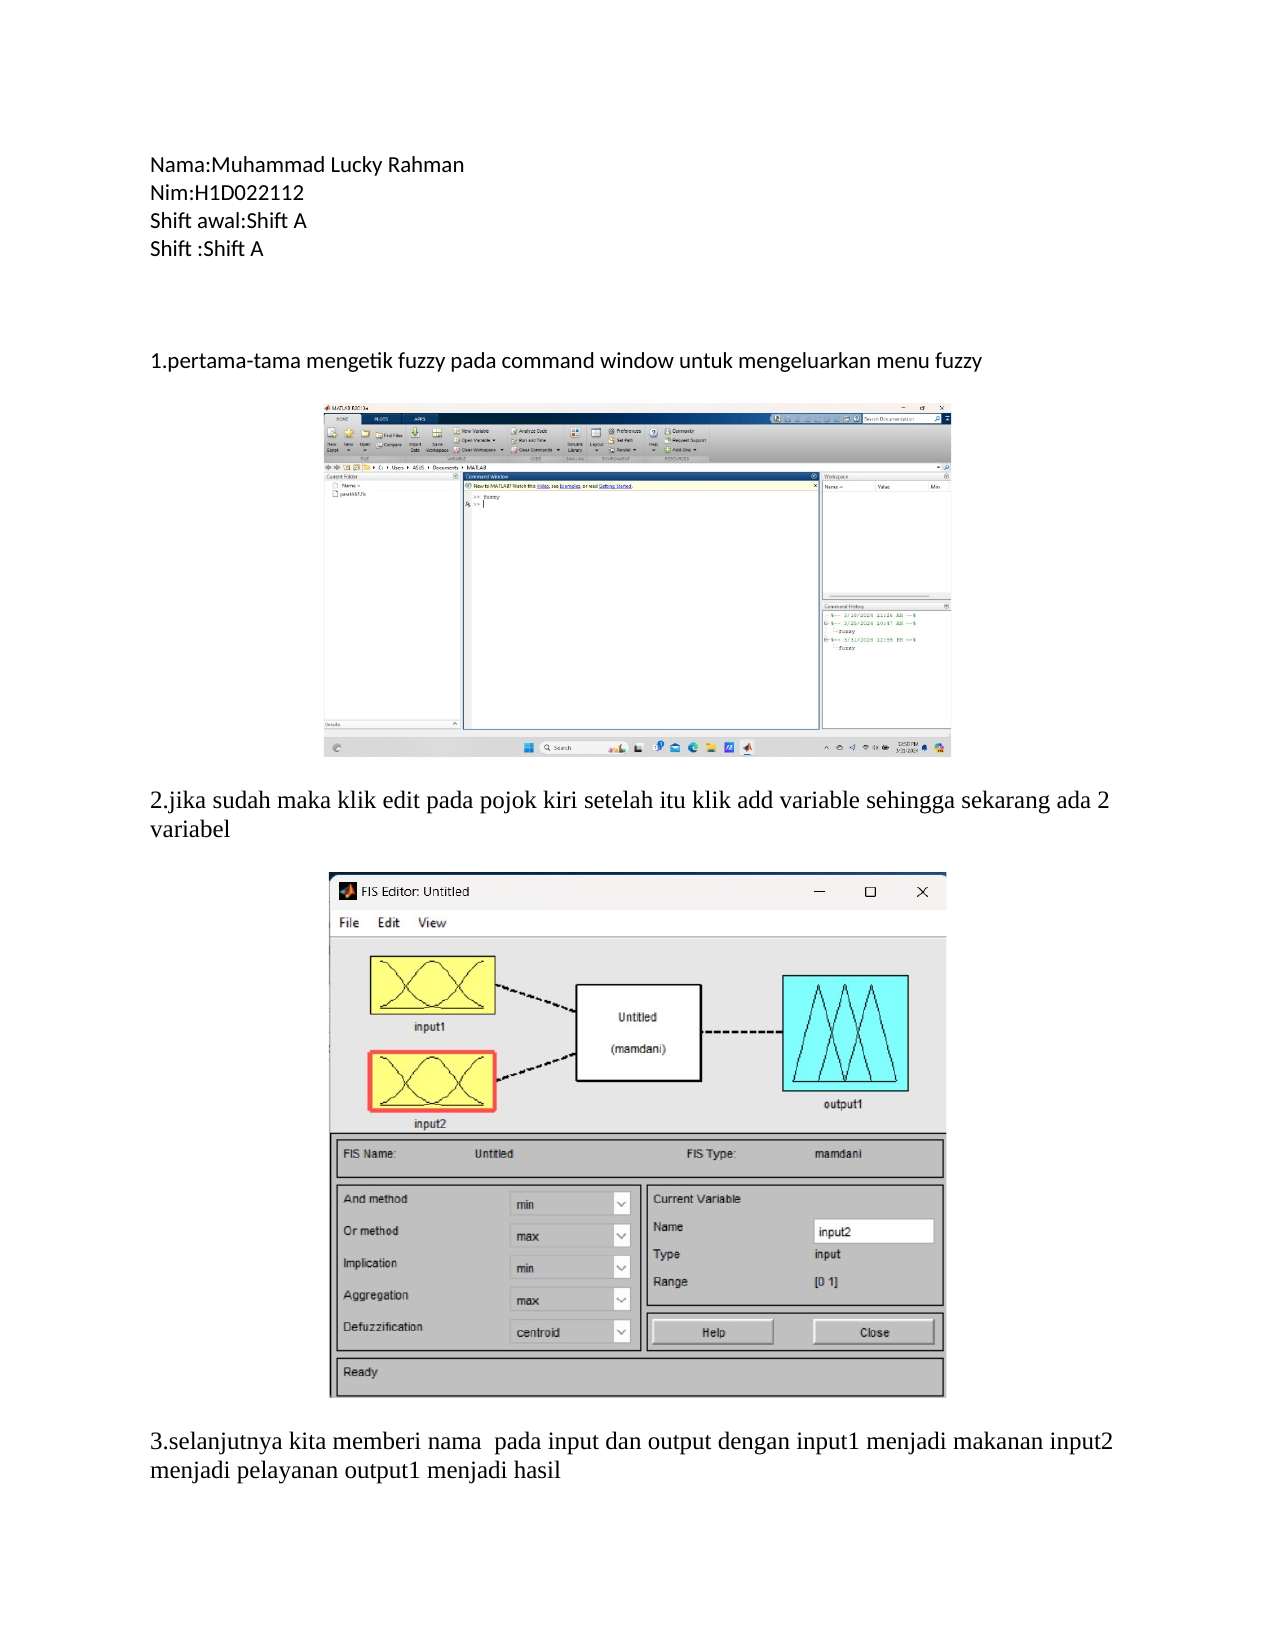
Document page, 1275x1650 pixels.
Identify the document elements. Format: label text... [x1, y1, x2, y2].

text Shift :Shift A [150, 234, 1125, 262]
text 2.jika sudah maka klik edit pada pojok kiri setelah itu klik add variable sehingga sekarang ada 2 variabel [150, 786, 1125, 843]
picture [323, 403, 952, 757]
picture [328, 872, 947, 1398]
text Shift awal:Shift A [150, 206, 1125, 234]
text 3.selanjutnya kita memberi nama pada input dan output dengan input1 menjadi makanan input2 menjadi pelayanan output1 menjadi hasil [150, 1426, 1125, 1484]
text Nama:Muhammad Lucky Rahman [150, 150, 1125, 178]
text 1.pertama-tama mengetik fuzzy pada command window untuk mengeluarkan menu fuzzy [150, 346, 1125, 374]
text Nim:H1D022112 [150, 178, 1125, 206]
